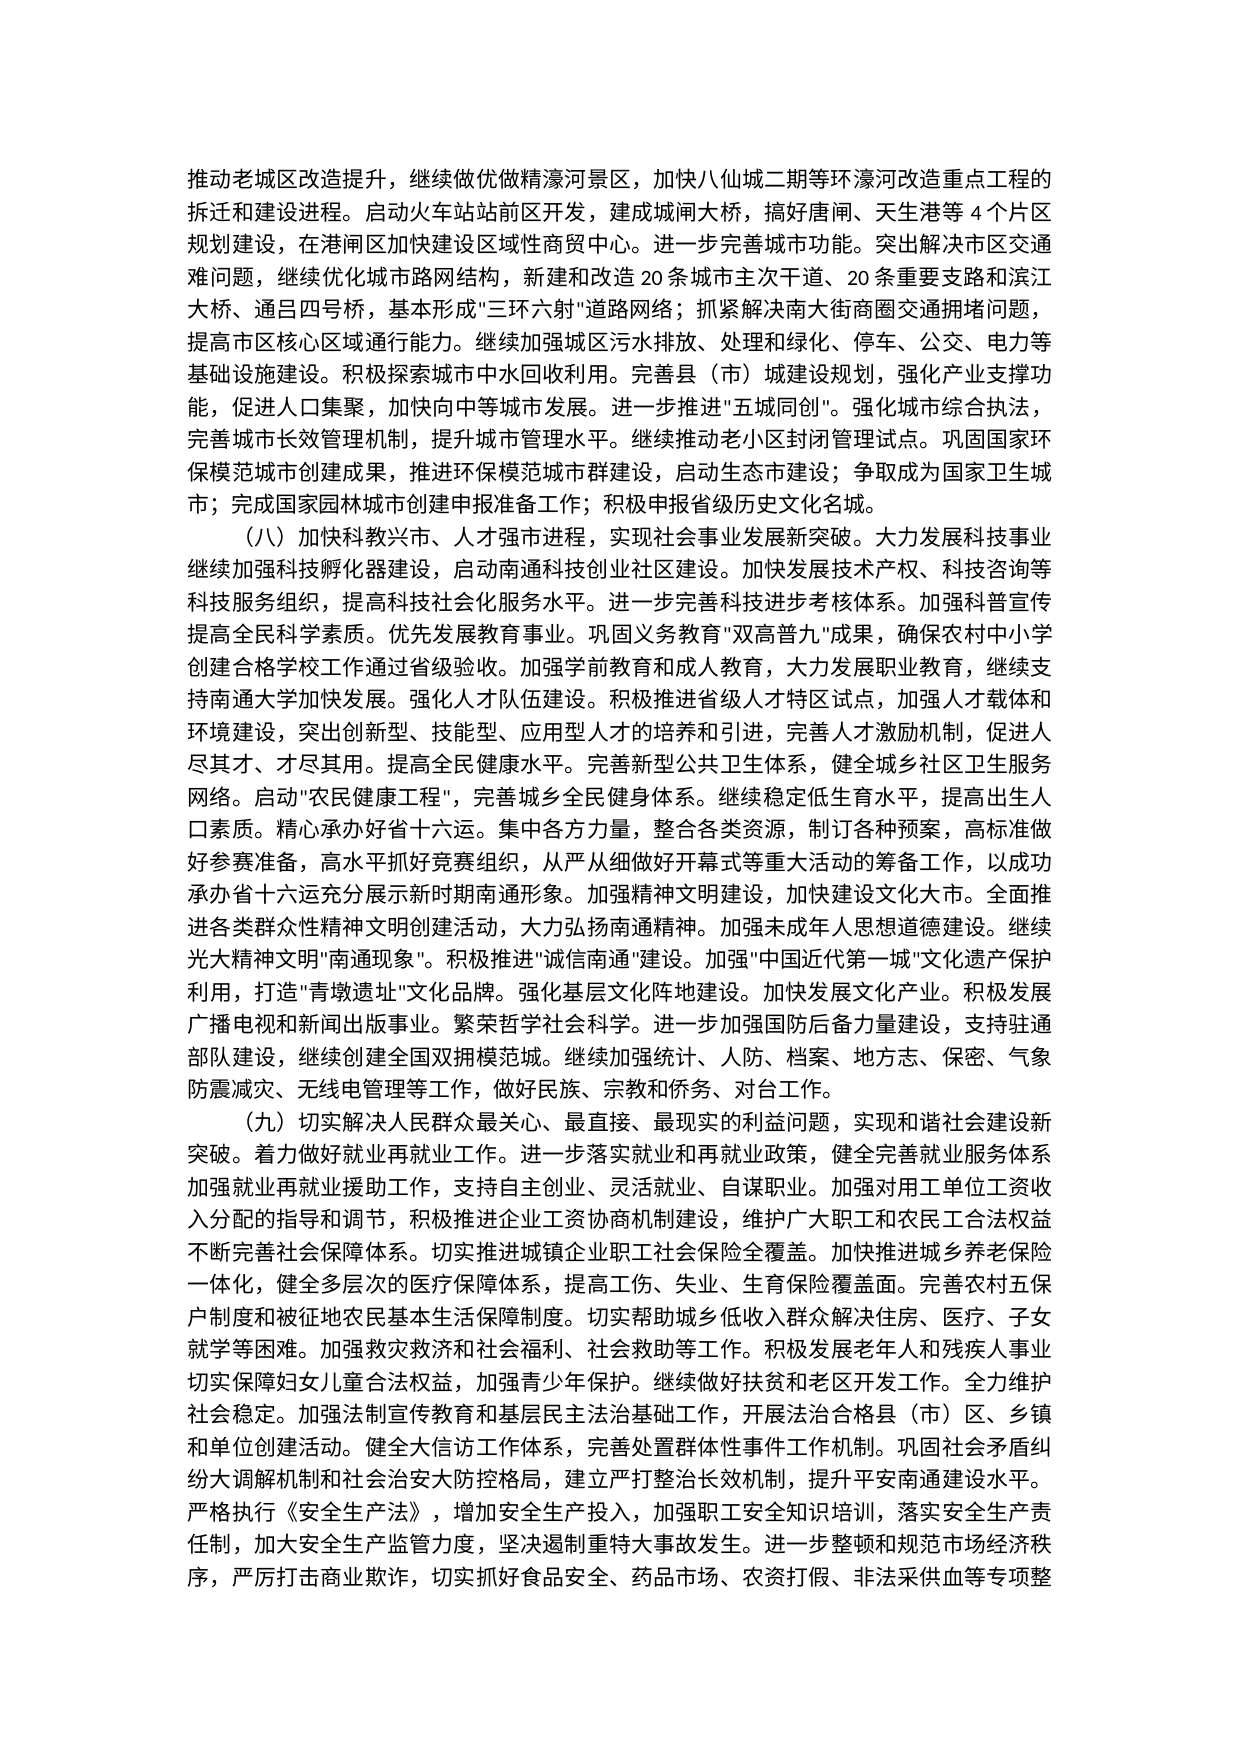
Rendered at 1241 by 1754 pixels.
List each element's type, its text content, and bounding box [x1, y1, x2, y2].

text （八）加快科教兴市、人才强市进程，实现社会事业发展新突破。大力发展科技事业。继续加强科技孵化器建设，启动南通科技创业社区建设。加快发展技术产权、科技咨询等科技服务组织，提高科技社会化服务水平。进一步完善科技进步考核体系。加强科普宣传，提高全民科学素质。优先发展教育事业。巩固义务教育"双高普九"成果，确保农村中小学创建合格学校工作通过省级验收。加强学前教育和成人教育，大力发展职业教育，继续支持南通大学加快发展。强化人才队伍建设。积极推进省级人才特区试点，加强人才载体和环境建设，突出创新型、技能型、应用型人才的培养和引进，完善人才激励机制，促进人尽其才、才尽其用。提高全民健康水平。完善新型公共卫生体系，健全城乡社区卫生服务网络。启动"农民健康工程"，完善城乡全民健身体系。继续稳定低生育水平，提高出生人口素质。精心承办好省十六运。集中各方力量，整合各类资源，制订各种预案，高标准做好参赛准备，高水平抓好竞赛组织，从严从细做好开幕式等重大活动的筹备工作，以成功承办省十六运充分展示新时期南通形象。加强精神文明建设，加快建设文化大市。全面推进各类群众性精神文明创建活动，大力弘扬南通精神。加强未成年人思想道德建设。继续光大精神文明"南通现象"。积极推进"诚信南通"建设。加强"中国近代第一城"文化遗产保护利用，打造"青墩遗址"文化品牌。强化基层文化阵地建设。加快发展文化产业。积极发展广播电视和新闻出版事业。繁荣哲学社会科学。进一步加强国防后备力量建设，支持驻通部队建设，继续创建全国双拥模范城。继续加强统计、人防、档案、地方志、保密、气象、防震减灾、无线电管理等工作，做好民族、宗教和侨务、对台工作。 [187, 519, 1053, 1104]
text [187, 162, 1053, 519]
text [187, 1104, 1053, 1592]
